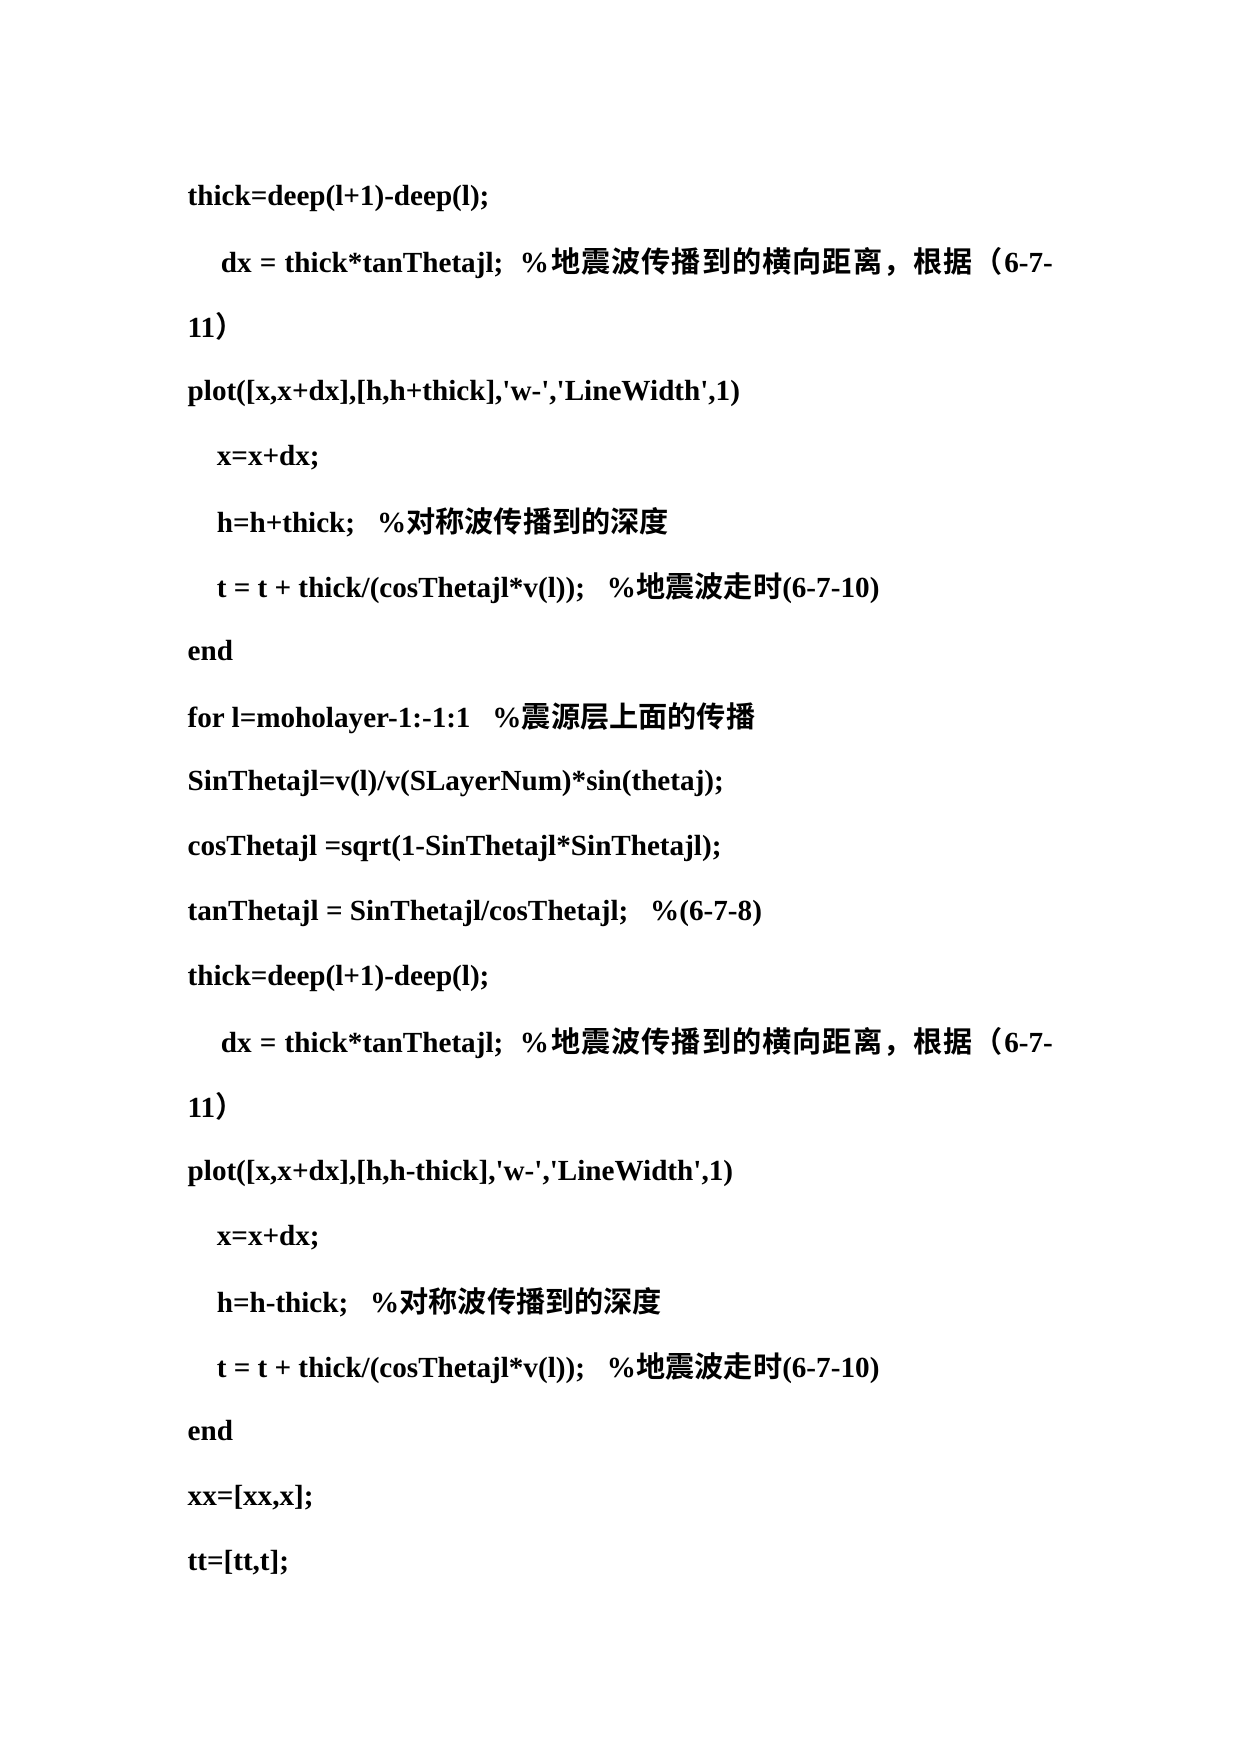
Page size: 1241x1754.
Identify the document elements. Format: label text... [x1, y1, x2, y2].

text end [187, 617, 1053, 682]
text x=x+dx; [187, 1202, 1053, 1267]
text h=h+thick; %对称波传播到的深度 [187, 487, 1053, 552]
text tanThetajl = SinThetajl/cosThetajl; %(6-7-8) [187, 877, 1053, 942]
text t = t + thick/(cosThetajl*v(l)); %地震波走时(6-7-10) [187, 1332, 1053, 1397]
text tt=[tt,t]; [187, 1527, 1053, 1592]
text end [187, 1397, 1053, 1462]
text h=h-thick; %对称波传播到的深度 [187, 1267, 1053, 1332]
text SinThetajl=v(l)/v(SLayerNum)*sin(thetaj); [187, 747, 1053, 812]
text plot([x,x+dx],[h,h-thick],'w-','LineWidth',1) [187, 1137, 1053, 1202]
text thick=deep(l+1)-deep(l); [187, 942, 1053, 1007]
text xx=[xx,x]; [187, 1462, 1053, 1527]
text t = t + thick/(cosThetajl*v(l)); %地震波走时(6-7-10) [187, 552, 1053, 617]
text dx = thick*tanThetajl; %地震波传播到的横向距离，根据（6-7-11） [187, 227, 1053, 357]
text plot([x,x+dx],[h,h+thick],'w-','LineWidth',1) [187, 357, 1053, 422]
text cosThetajl =sqrt(1-SinThetajl*SinThetajl); [187, 812, 1053, 877]
text x=x+dx; [187, 422, 1053, 487]
text for l=moholayer-1:-1:1 %震源层上面的传播 [187, 682, 1053, 747]
text dx = thick*tanThetajl; %地震波传播到的横向距离，根据（6-7-11） [187, 1007, 1053, 1137]
text thick=deep(l+1)-deep(l); [187, 162, 1053, 227]
